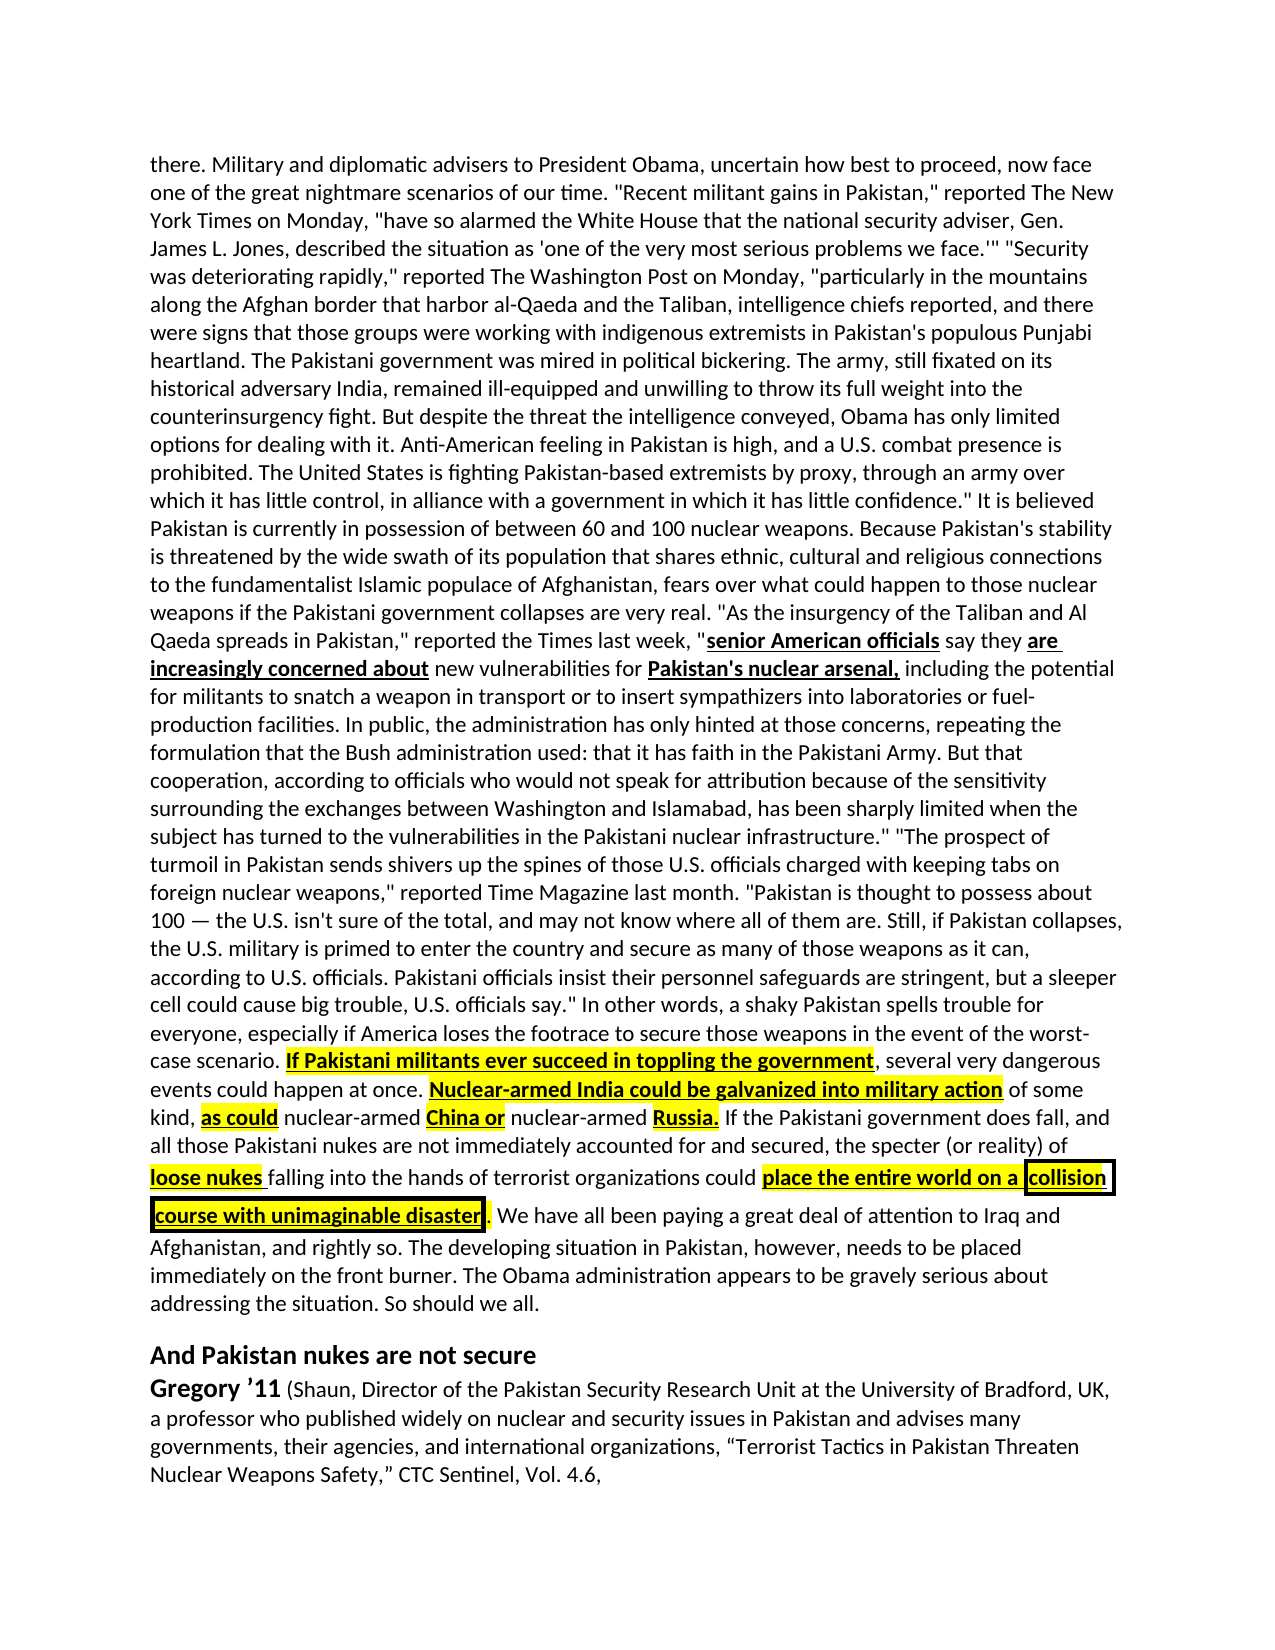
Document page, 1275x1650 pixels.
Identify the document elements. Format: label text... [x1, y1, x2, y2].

subtitle And Pakistan nukes are not secure [150, 1338, 1125, 1371]
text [150, 1371, 1125, 1488]
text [150, 150, 1125, 1318]
